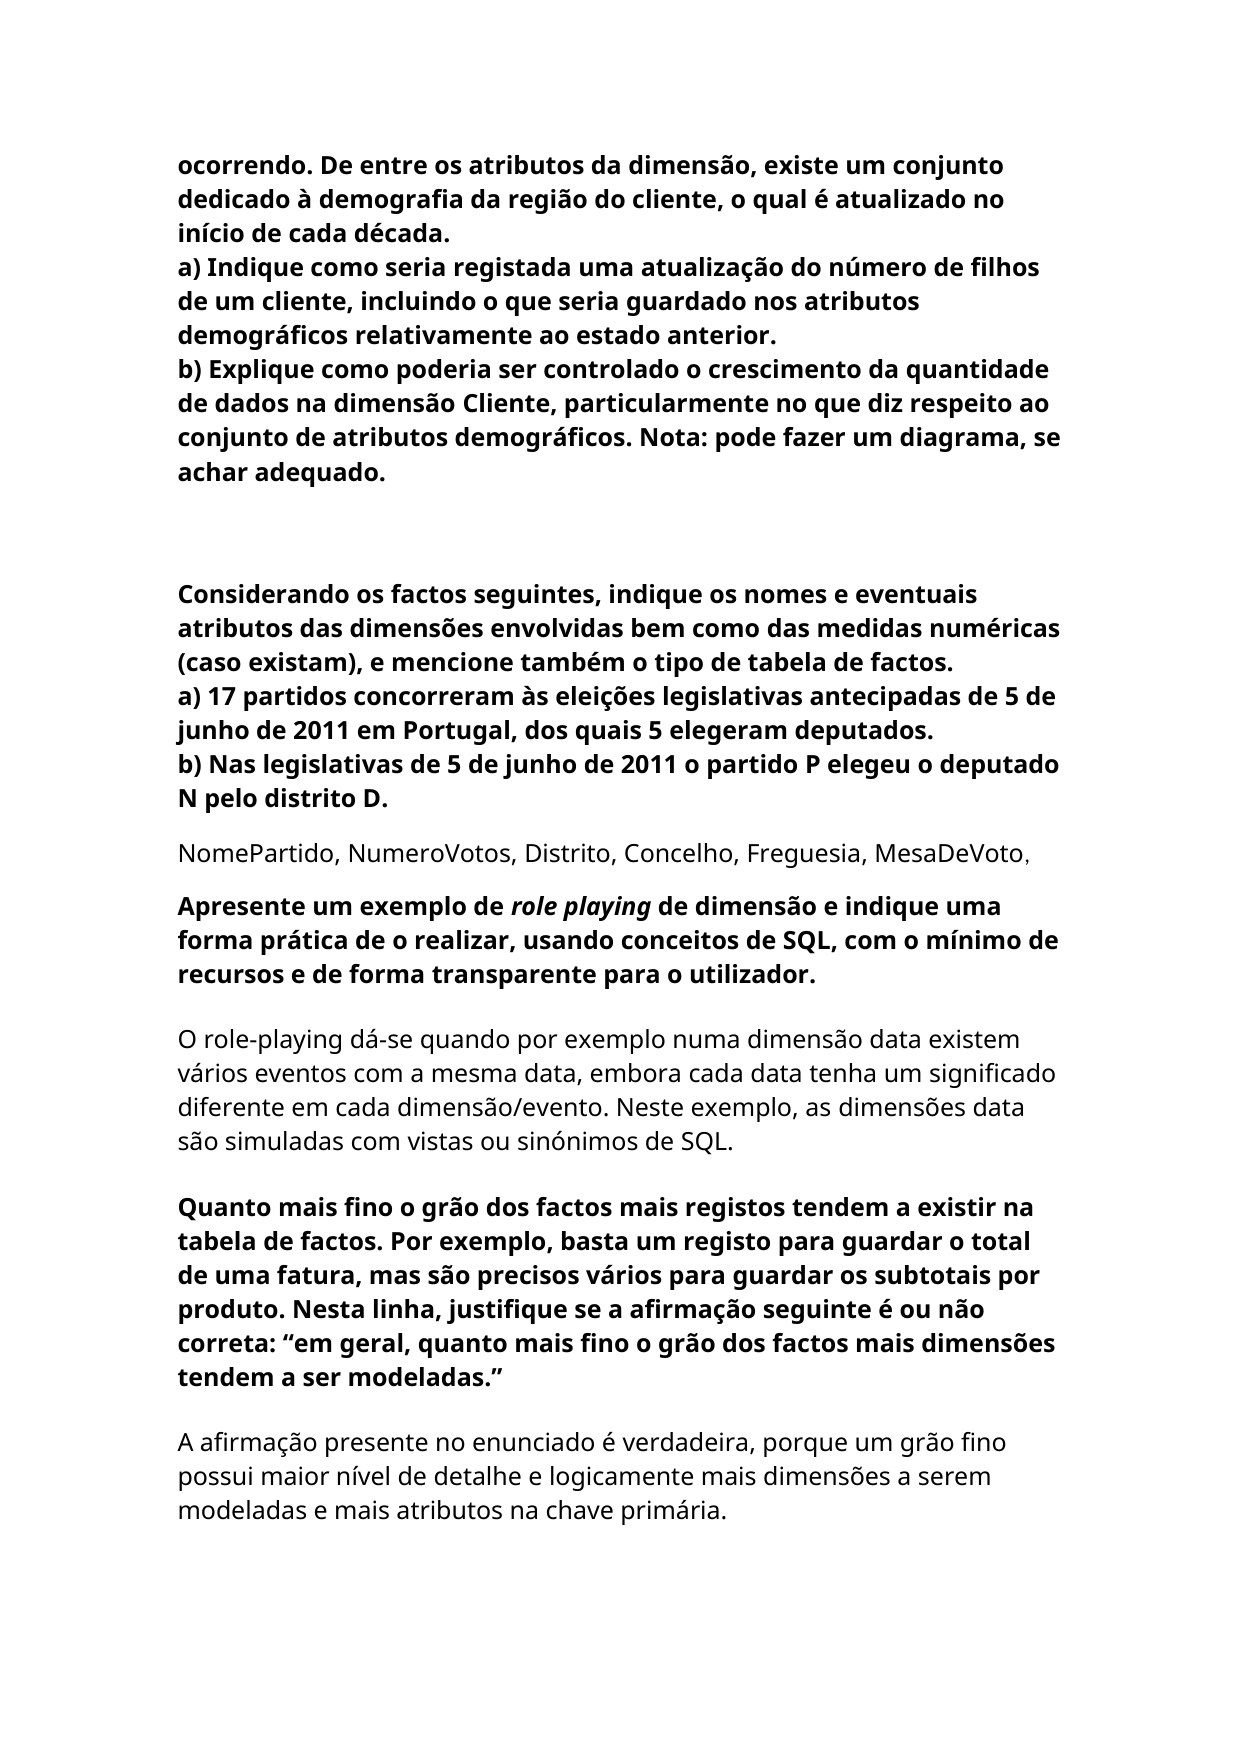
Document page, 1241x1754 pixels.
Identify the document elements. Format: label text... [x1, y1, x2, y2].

text Quanto mais fino o grão dos factos mais registos tendem a existir na tabela de factos. Por exemplo, basta um registo para guardar o total de uma fatura, mas são precisos vários para guardar os subtotais por produto. Nesta linha, justifique se a afirmação seguinte é ou não correta: “em geral, quanto mais fino o grão dos factos mais dimensões tendem a ser modeladas.” [177, 1189, 1063, 1393]
text a) 17 partidos concorreram às eleições legislativas antecipadas de 5 de junho de 2011 em Portugal, dos quais 5 elegeram deputados. b) Nas legislativas de 5 de junho de 2011 o partido P elegeu o deputado N pelo distrito D. [177, 679, 1063, 815]
text O role-playing dá-se quando por exemplo numa dimensão data existem vários eventos com a mesma data, embora cada data tenha um significado diferente em cada dimensão/evento. Neste exemplo, as dimensões data são simuladas com vistas ou sinónimos de SQL. [177, 1022, 1063, 1158]
text Considerando os factos seguintes, indique os nomes e eventuais atributos das dimensões envolvidas bem como das medidas numéricas (caso existam), e mencione também o tipo de tabela de factos. [177, 577, 1063, 679]
text Apresente um exemplo de role playing de dimensão e indique uma forma prática de o realizar, usando conceitos de SQL, com o mínimo de recursos e de forma transparente para o utilizador. [177, 889, 1063, 991]
text A afirmação presente no enunciado é verdadeira, porque um grão fino possui maior nível de detalhe e logicamente mais dimensões a serem modeladas e mais atributos na chave primária. [177, 1424, 1063, 1527]
text NomePartido, NumeroVotos, Distrito, Concelho, Freguesia, MesaDeVoto, [177, 835, 1063, 869]
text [177, 148, 1063, 250]
text a) Indique como seria registada uma atualização do número de filhos de um cliente, incluindo o que seria guardado nos atributos demográficos relativamente ao estado anterior. b) Explique como poderia ser controlado o crescimento da quantidade de dados na dimensão Cliente, particularmente no que diz respeito ao conjunto de atributos demográficos. Nota: pode fazer um diagrama, se achar adequado. [177, 250, 1063, 488]
